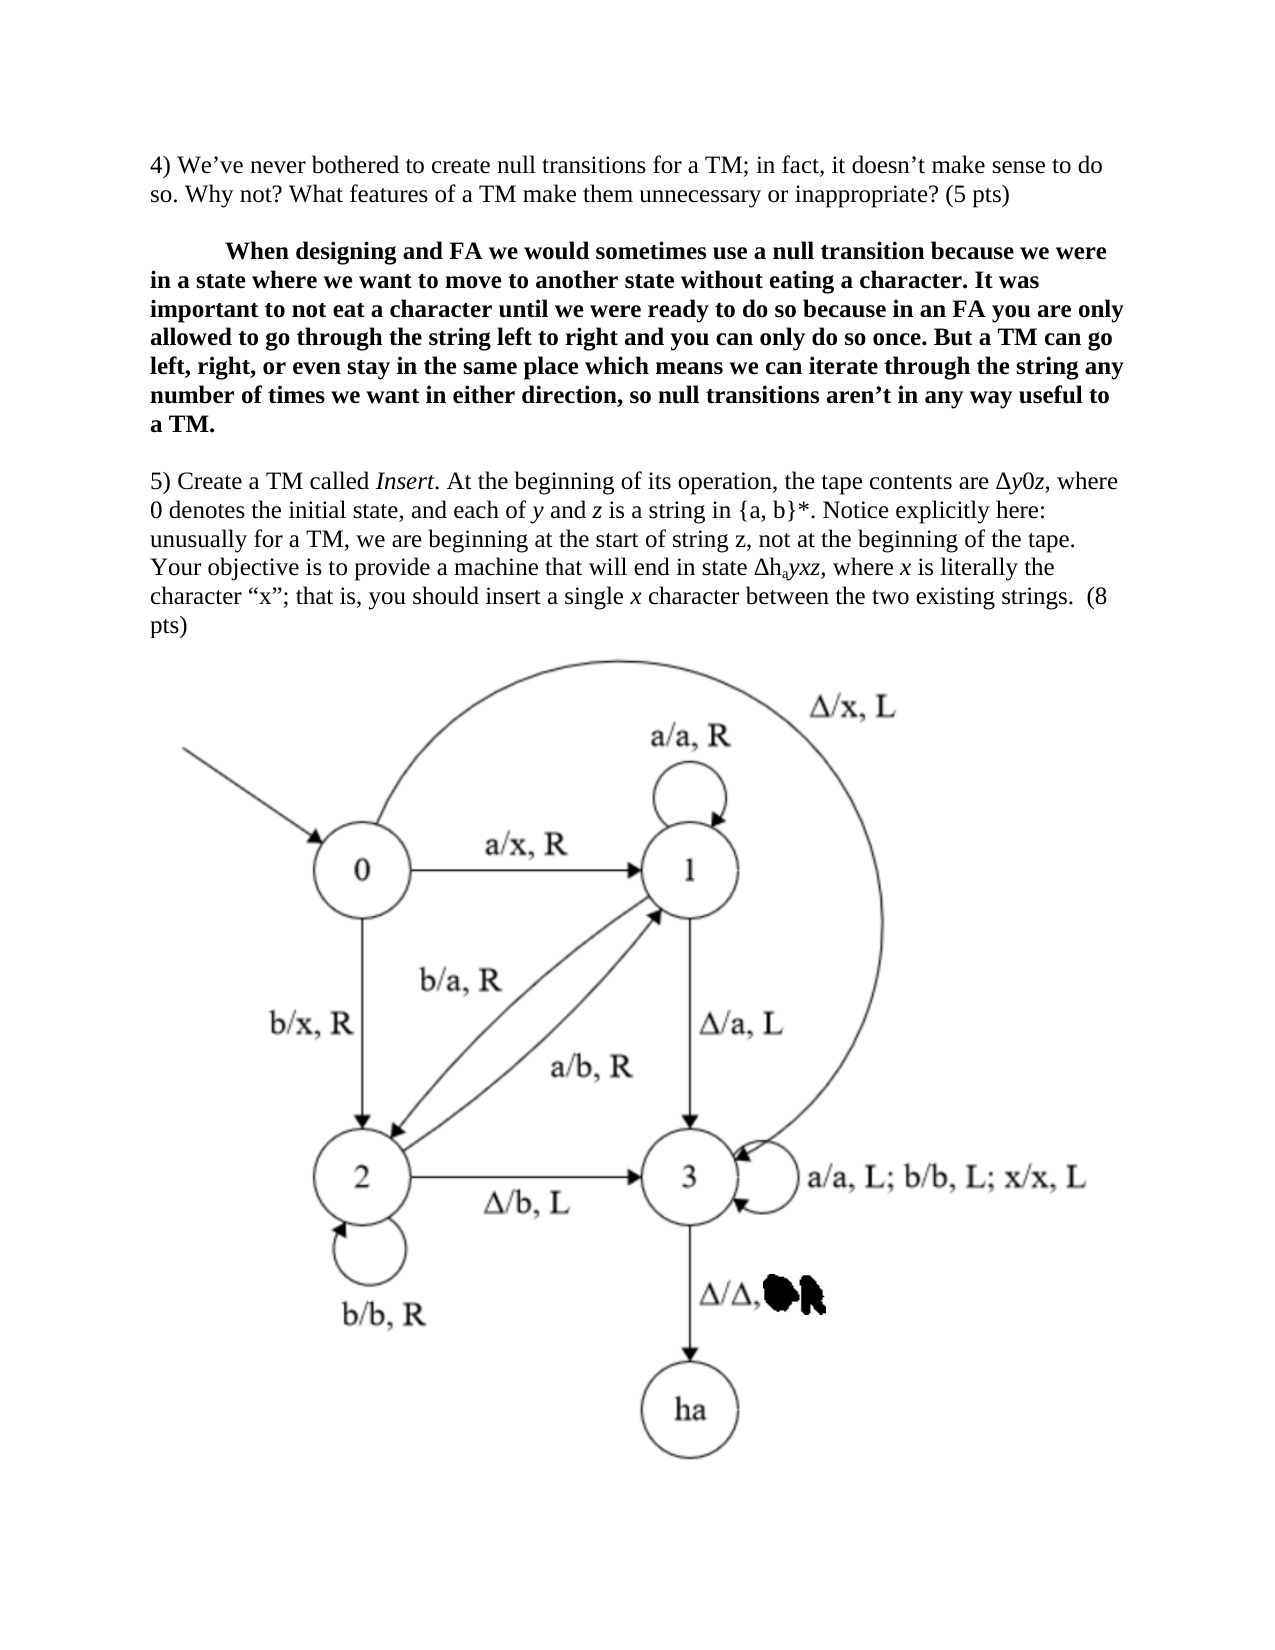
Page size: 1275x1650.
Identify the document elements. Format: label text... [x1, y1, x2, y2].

text 5) Create a TM called Insert. At the beginning of its operation, the tape contents are ∆y0z, where 0 denotes the initial state, and each of y and z is a string in {a, b}*. Notice explicitly here: unusually for a TM, we are beginning at the start of string z, not at the beginning of the tape. Your objective is to provide a machine that will end in state ∆hayxz, where x is literally the character “x”; that is, you should insert a single x character between the two existing strings. (8 pts) [150, 466, 1125, 638]
text When designing and FA we would sometimes use a null transition because we were in a state where we want to move to another state without eating a character. It was important to not eat a character until we were ready to do so because in an FA you are only allowed to go through the string left to right and you can only do so once. But a TM can go left, right, or even stay in the same place which means we can iterate through the string any number of times we want in either direction, so null transitions aren’t in any way useful to a TM. [150, 236, 1125, 437]
picture [150, 638, 1125, 1486]
text 4) We’ve never bothered to create null transitions for a TM; in fact, it doesn’t make sense to do so. Why not? What features of a TM make them unnecessary or inappropriate? (5 pts) [150, 150, 1125, 207]
